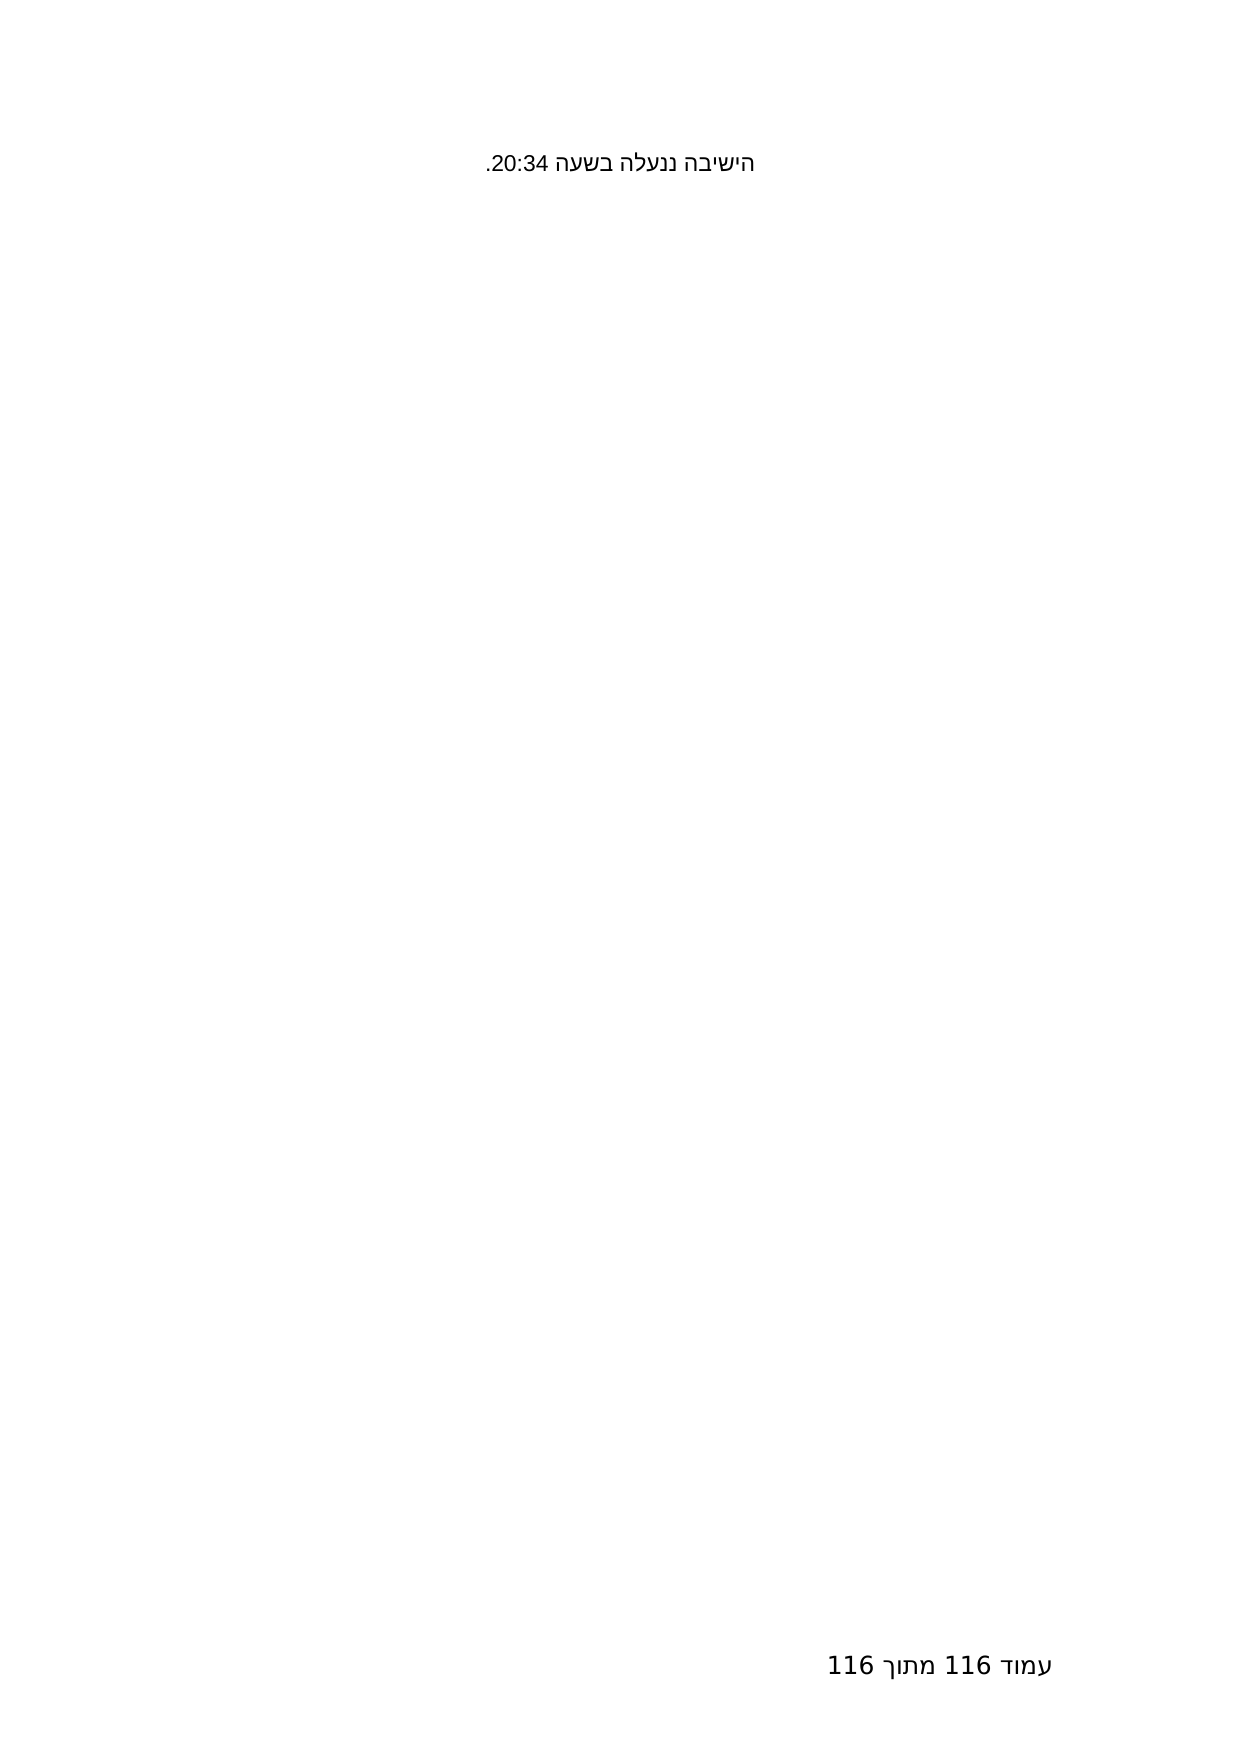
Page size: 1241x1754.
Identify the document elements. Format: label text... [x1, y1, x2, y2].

text הישיבה ננעלה בשעה 20:34. [187, 150, 1053, 176]
